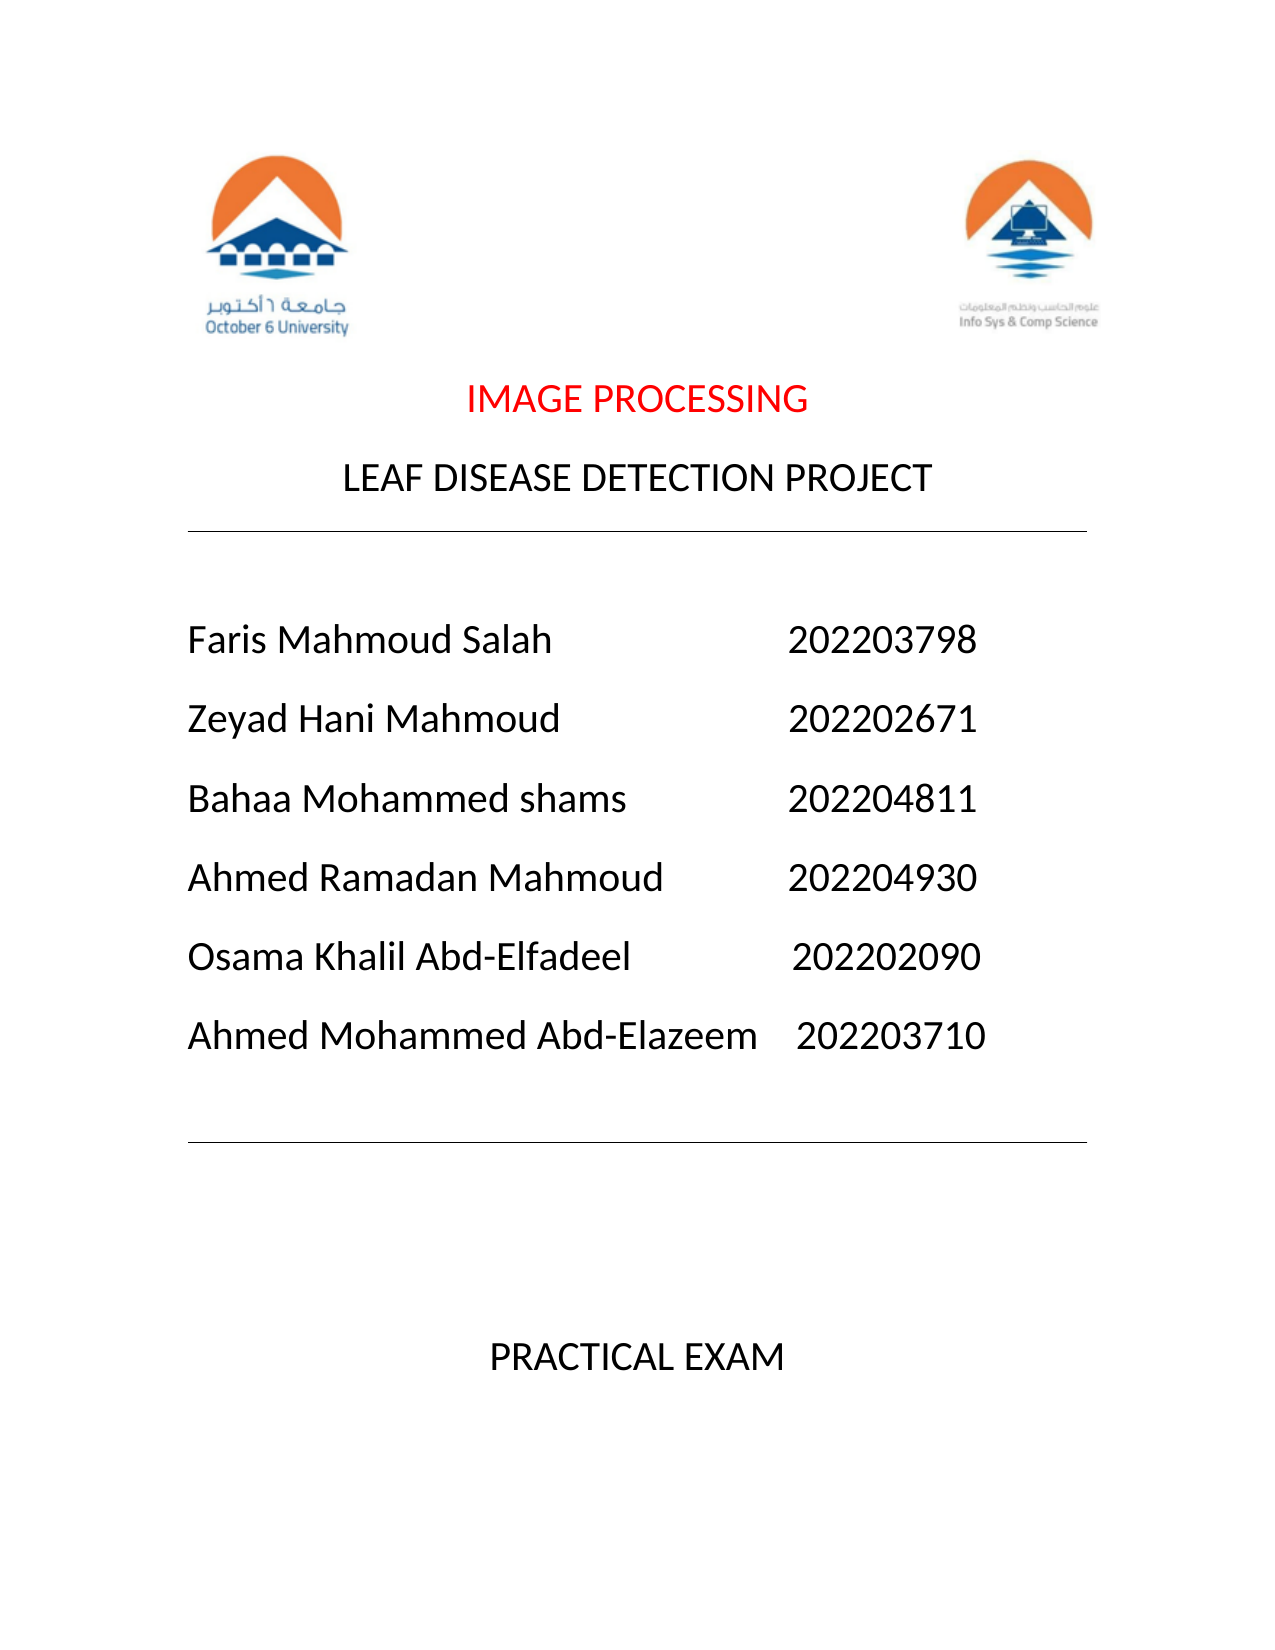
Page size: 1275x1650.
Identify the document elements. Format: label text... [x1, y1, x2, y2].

text PRACTICAL EXAM [187, 1329, 1087, 1380]
picture [187, 150, 1130, 347]
text Osama Khalil Abd-Elfadeel 202202090 [187, 930, 1087, 981]
text LEAF DISEASE DETECTION PROJECT [187, 451, 1087, 502]
text Faris Mahmoud Salah 202203798 [187, 613, 1087, 664]
text Ahmed Ramadan Mahmoud 202204930 [187, 851, 1087, 902]
text IMAGE PROCESSING [187, 372, 1087, 423]
text Zeyad Hani Mahmoud 202202671 [187, 692, 1087, 743]
text Bahaa Mohammed shams 202204811 [187, 772, 1087, 822]
text Ahmed Mohammed Abd-Elazeem 202203710 [187, 1009, 1087, 1060]
